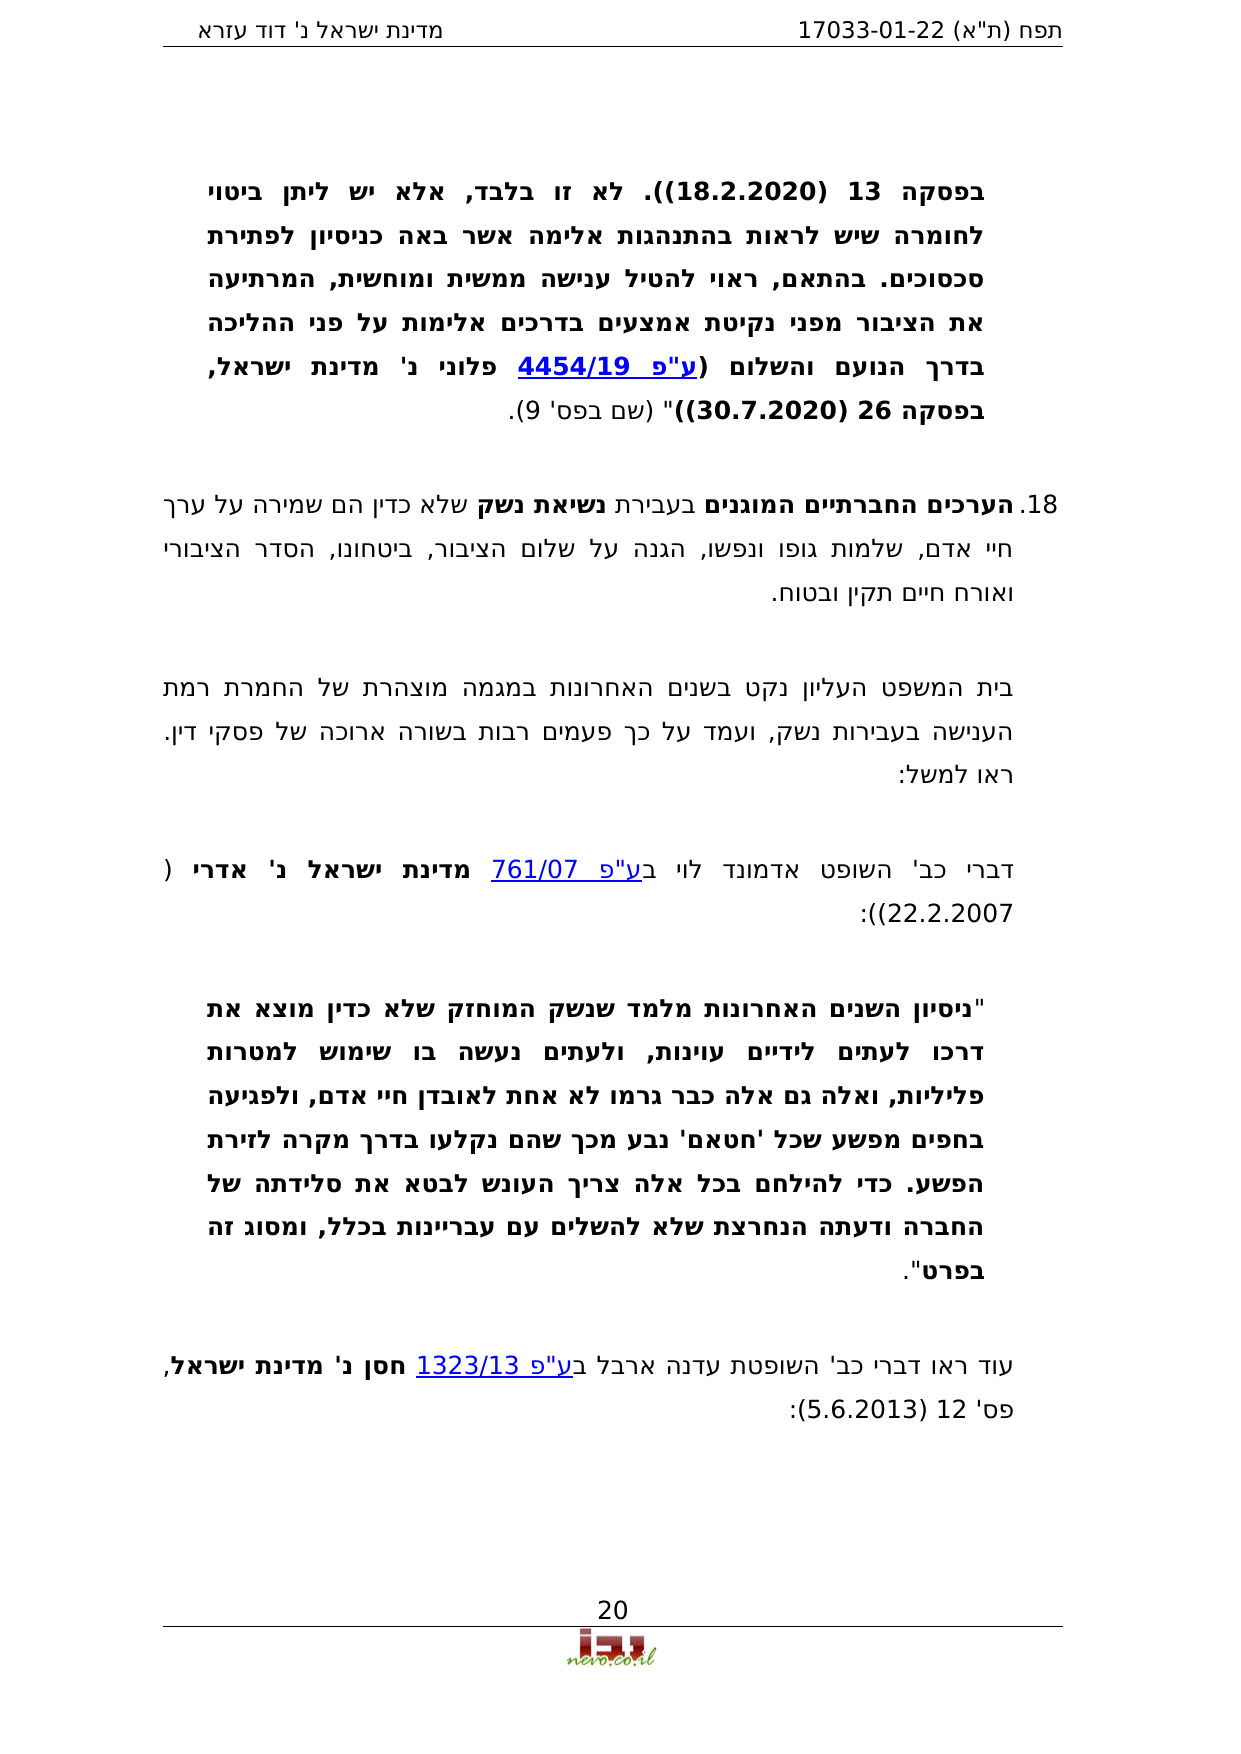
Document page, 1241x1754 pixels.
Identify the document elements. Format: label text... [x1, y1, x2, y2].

text 18. הערכים החברתיים המוגנים בעבירת נשיאת נשק שלא כדין הם שמירה על ערך חיי אדם, שלמות גופו ונפשו, הגנה על שלום הציבור, ביטחונו, הסדר הציבורי ואורח חיים תקין ובטוח. [162, 491, 1058, 607]
text דברי כב' השופט אדמונד לוי בע"פ 761/07 מדינת ישראל נ' אדרי (22.2.2007)): [162, 855, 1058, 928]
picture [567, 1628, 658, 1667]
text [207, 177, 985, 425]
text עוד ראו דברי כב' השופטת עדנה ארבל בע"פ 1323/13 חסן נ' מדינת ישראל, פס' 12 (5.6.2013): [162, 1351, 1058, 1424]
text "ניסיון השנים האחרונות מלמד שנשק המוחזק שלא כדין מוצא את דרכו לעתים לידיים עוינות, ולעתים נעשה בו שימוש למטרות פליליות, ואלה גם אלה כבר גרמו לא אחת לאובדן חיי אדם, ולפגיעה בחפים מפשע שכל 'חטאם' נבע מכך שהם נקלעו בדרך מקרה לזירת הפשע. כדי להילחם בכל אלה צריך העונש לבטא את סלידתה של החברה ודעתה הנחרצת שלא להשלים עם עבריינות בכלל, ומסוג זה בפרט". [207, 994, 985, 1286]
text בית המשפט העליון נקט בשנים האחרונות במגמה מוצהרת של החמרת רמת הענישה בעבירות נשק, ועמד על כך פעמים רבות בשורה ארוכה של פסקי דין. ראו למשל: [162, 673, 1058, 790]
